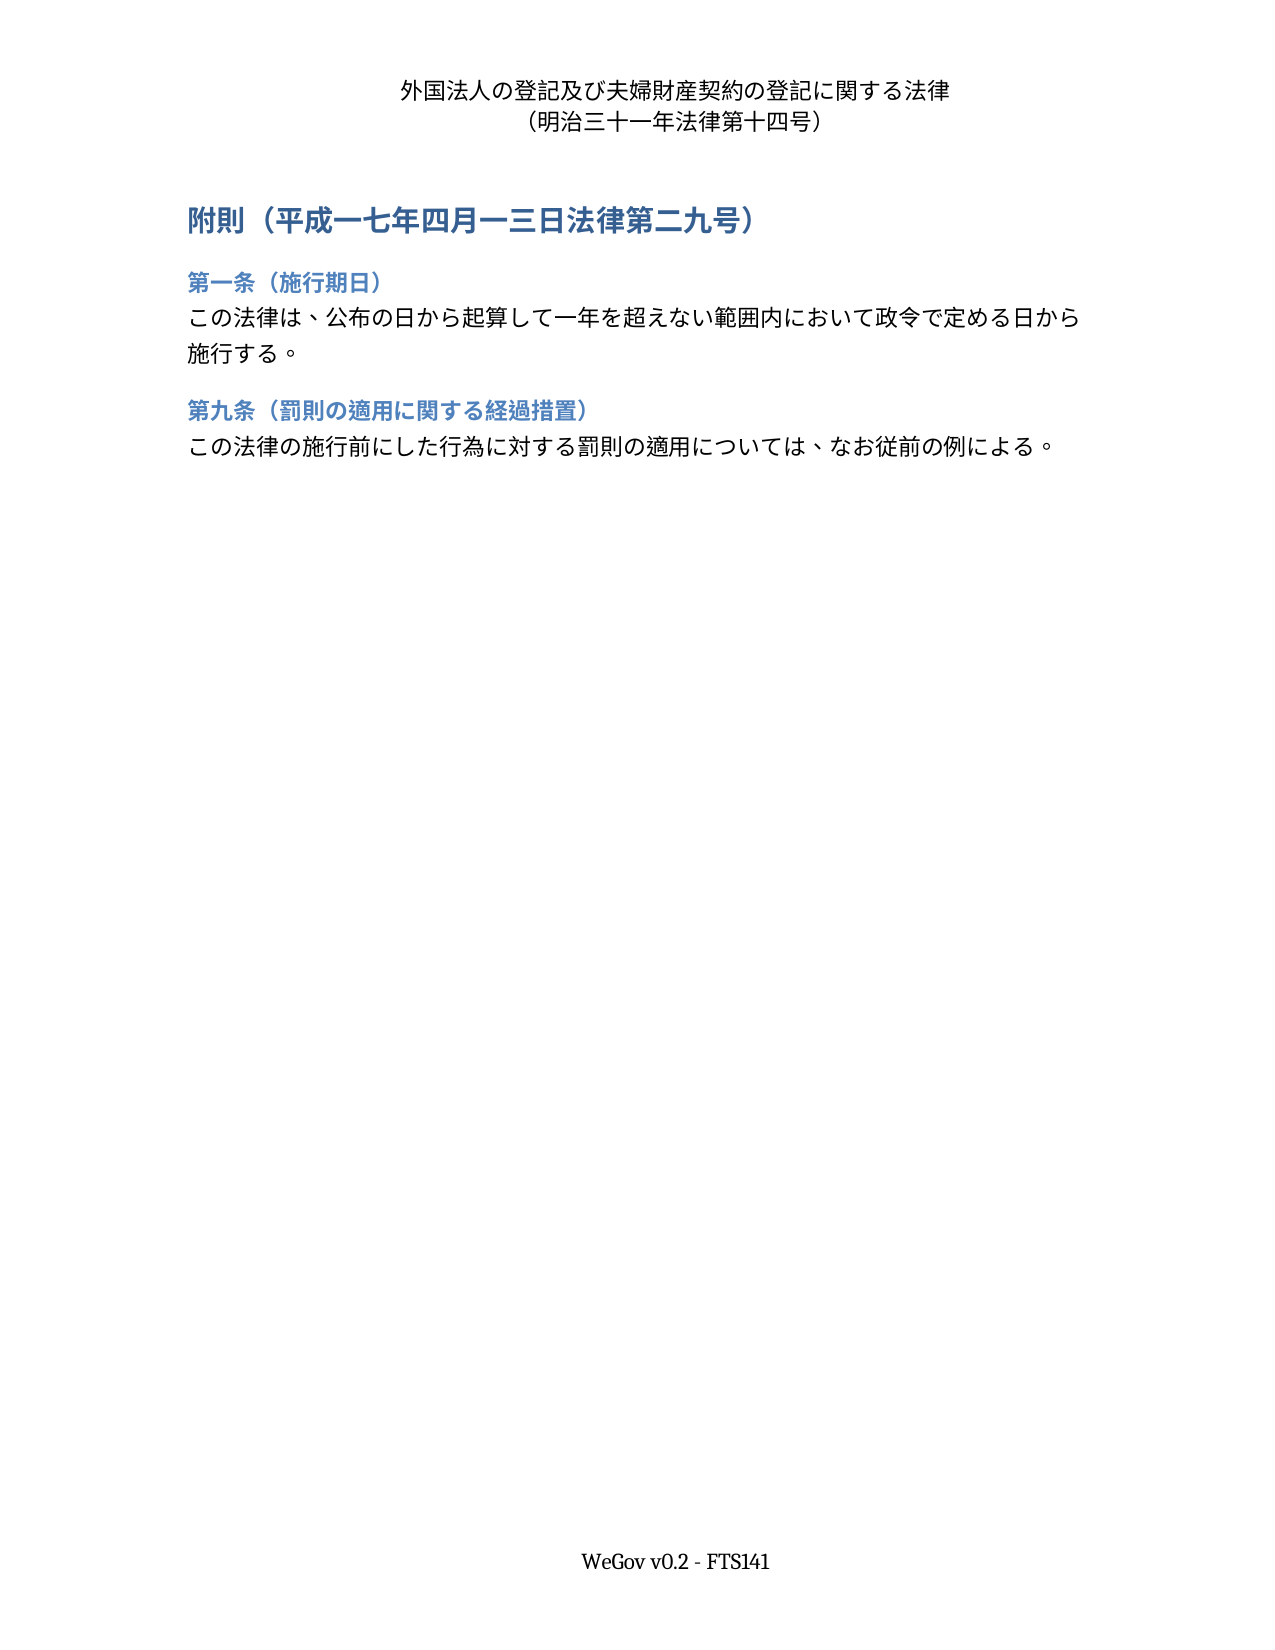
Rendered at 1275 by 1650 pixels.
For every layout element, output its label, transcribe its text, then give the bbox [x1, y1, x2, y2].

subtitle 第九条（罰則の適用に関する経過措置） [187, 395, 1087, 426]
text この法律は、公布の日から起算して一年を超えない範囲内において政令で定める日から施行する。 [187, 302, 1087, 369]
subtitle 第一条（施行期日） [187, 266, 1087, 298]
subtitle 附則（平成一七年四月一三日法律第二九号） [187, 200, 1087, 240]
text この法律の施行前にした行為に対する罰則の適用については、なお従前の例による。 [187, 431, 1087, 462]
